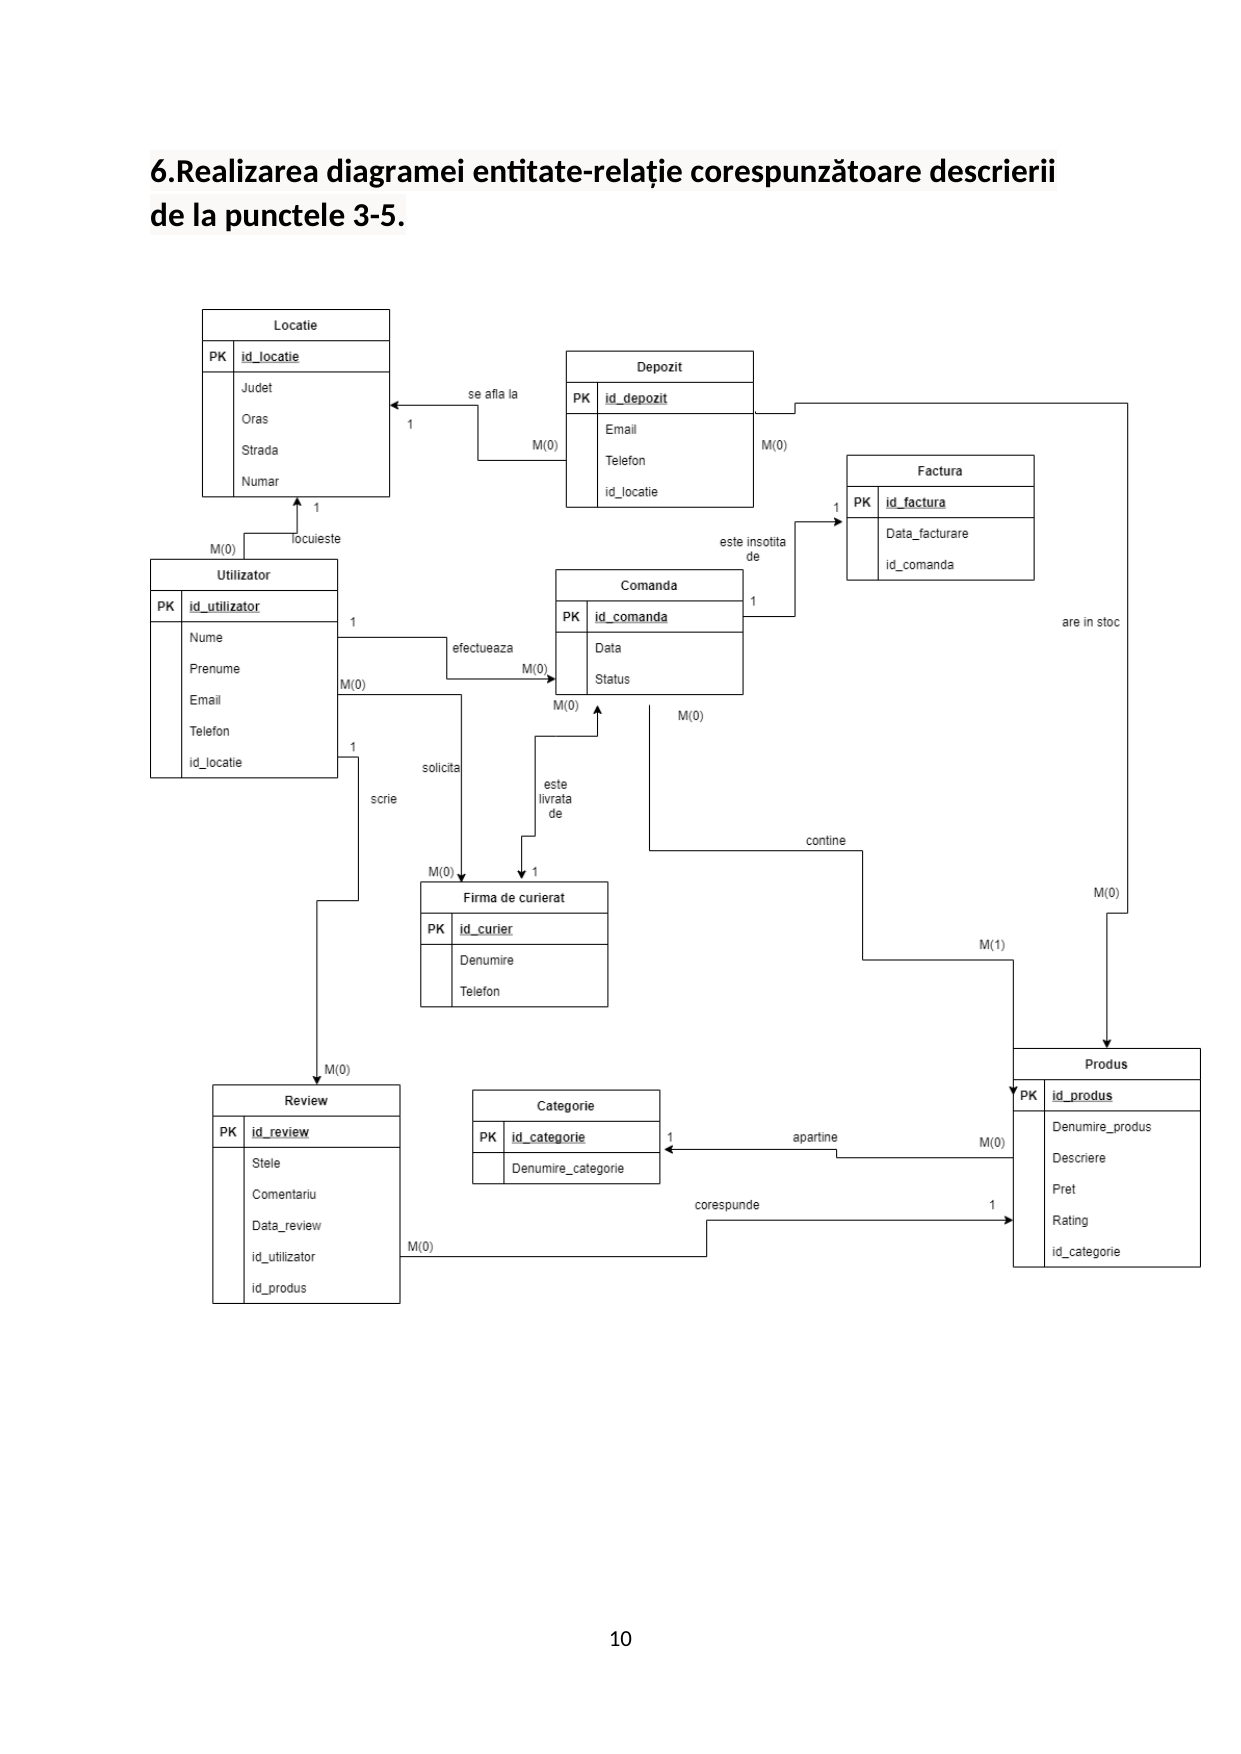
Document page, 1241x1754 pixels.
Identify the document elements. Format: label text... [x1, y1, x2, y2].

text 6.Realizarea diagramei entitate-relație corespunzătoare descrierii de la punctele 3-5. [150, 150, 1090, 235]
picture [150, 309, 1201, 1304]
